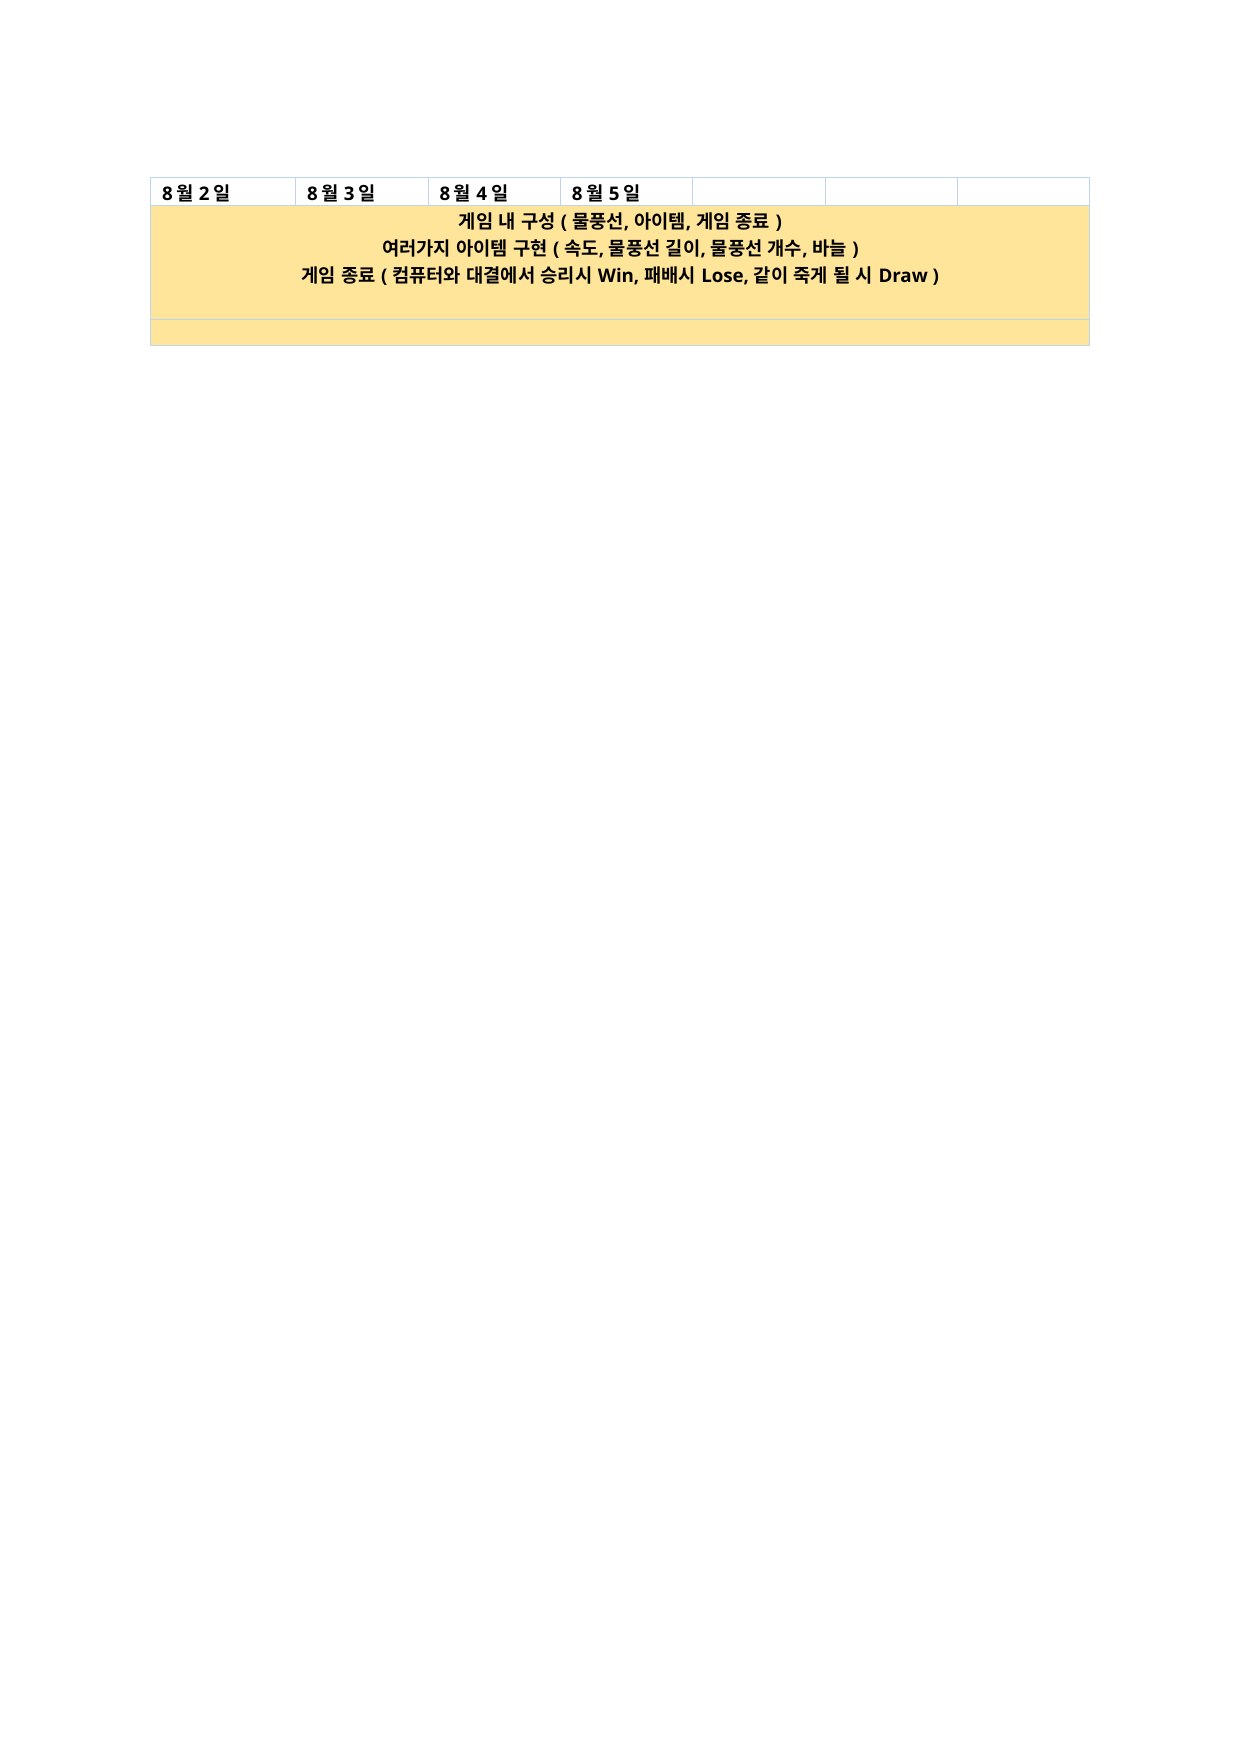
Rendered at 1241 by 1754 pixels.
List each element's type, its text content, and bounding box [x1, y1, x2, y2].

table_cell 8월 4일 [429, 178, 560, 205]
table_cell [826, 178, 957, 205]
table_cell 8월 2일 [151, 178, 295, 205]
table_cell [151, 320, 1089, 345]
table_cell [958, 178, 1089, 205]
table_cell 8월 3일 [296, 178, 428, 205]
table_cell [693, 178, 825, 205]
table_cell 게임 내 구성 ( 물풍선, 아이템, 게임 종료 ) 여러가지 아이템 구현 ( 속도, 물풍선 길이, 물풍선 개수, 바늘 ) 게임 종료 ( 컴퓨터와 대결에서 승리시 Win, 패배시 Lose, 같이 죽게 될 시 Draw ) [151, 206, 1089, 319]
table_cell 8월 5일 [561, 178, 692, 205]
